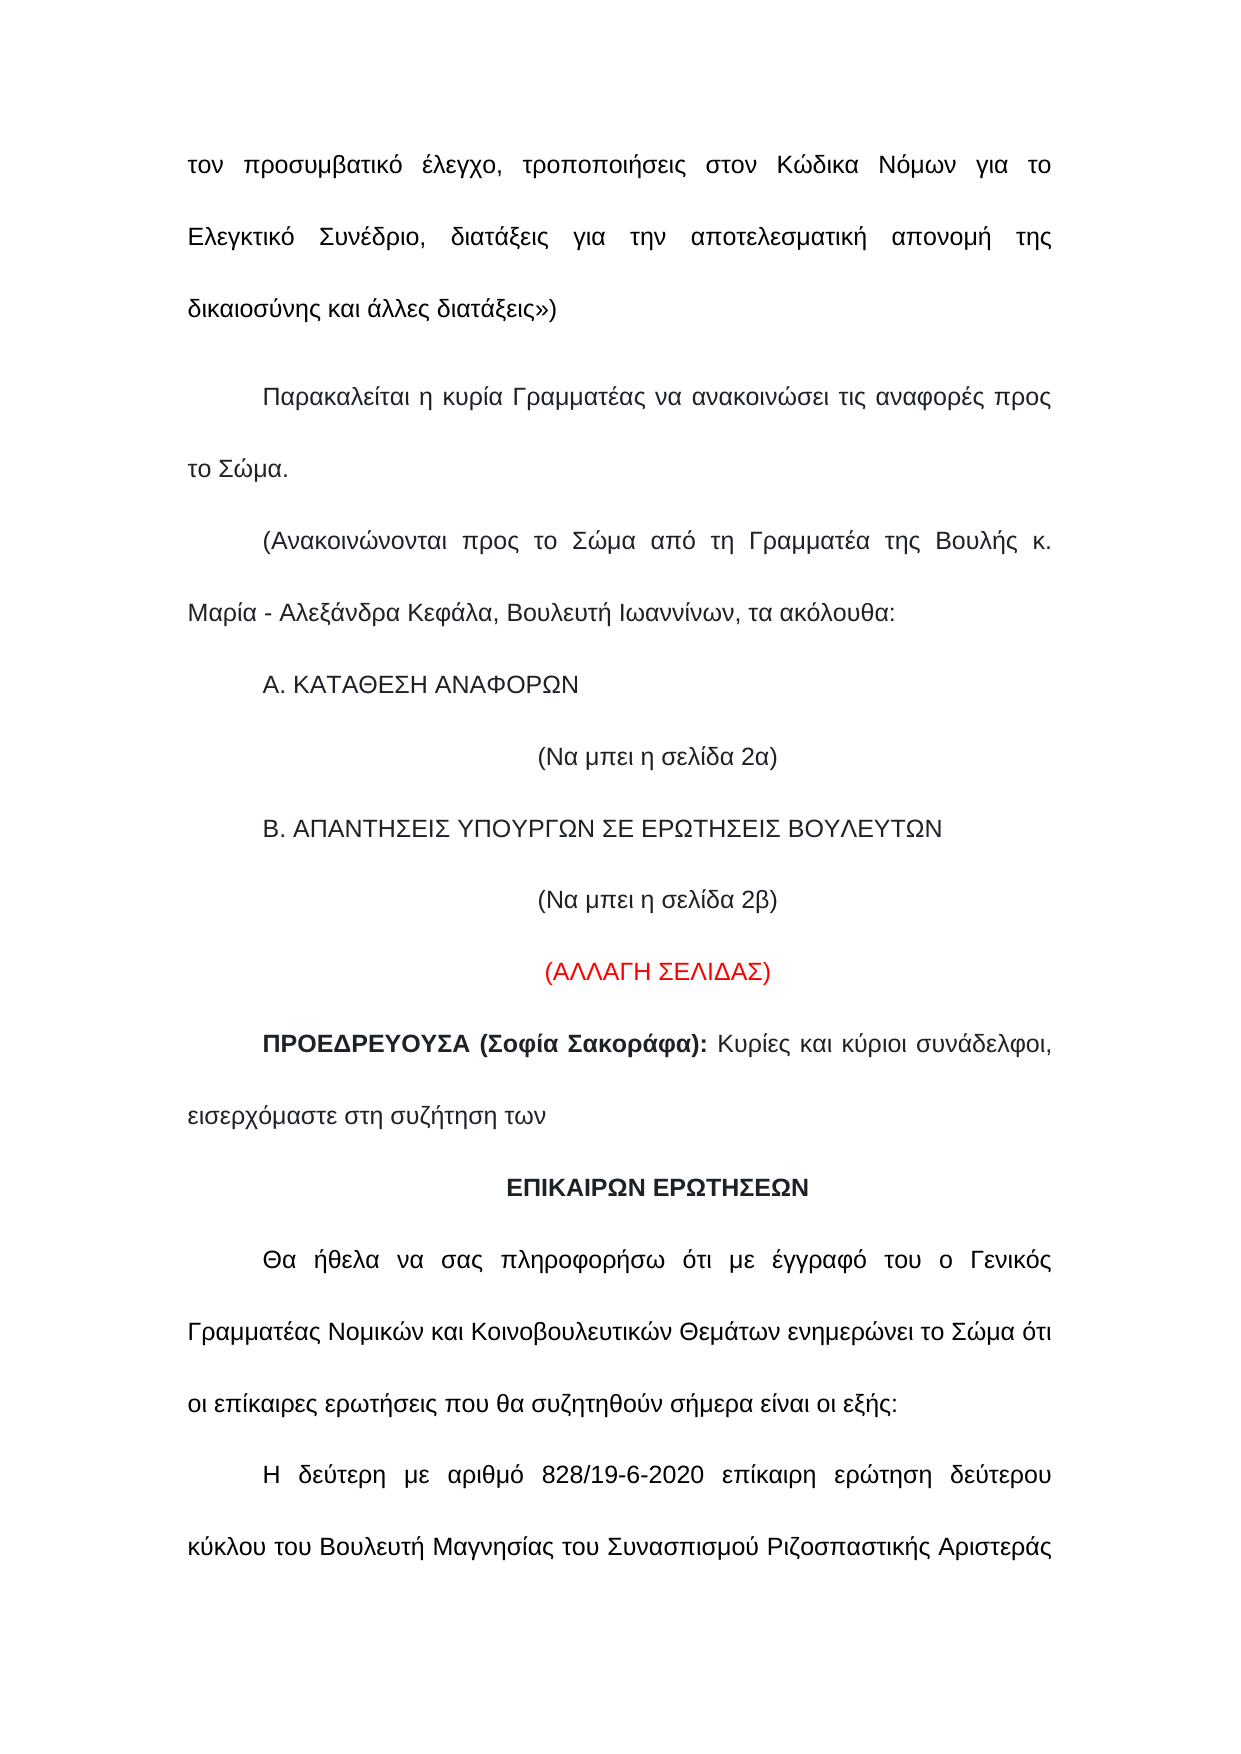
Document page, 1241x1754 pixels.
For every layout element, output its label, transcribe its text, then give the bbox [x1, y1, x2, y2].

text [187, 150, 1053, 322]
text (Να μπει η σελίδα 2β) [187, 885, 1053, 914]
text (ΑΛΛΑΓΗ ΣΕΛΙΔΑΣ) [187, 957, 1053, 986]
text ΠΡΟΕΔΡΕΥΟΥΣΑ (Σοφία Σακοράφα): Κυρίες και κύριοι συνάδελφοι, εισερχόμαστε στη συζήτηση των [187, 1029, 1053, 1130]
text (Ανακοινώνονται προς το Σώμα από τη Γραμματέα της Βουλής κ. Μαρία - Αλεξάνδρα Κεφάλα, Βουλευτή Ιωαννίνων, τα ακόλουθα: [187, 526, 1053, 627]
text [187, 1460, 1053, 1561]
text Β. ΑΠΑΝΤΗΣΕΙΣ ΥΠΟΥΡΓΩΝ ΣΕ ΕΡΩΤΗΣΕΙΣ ΒΟΥΛΕΥΤΩΝ [187, 813, 1053, 842]
text Παρακαλείται η κυρία Γραμματέας να ανακοινώσει τις αναφορές προς το Σώμα. [187, 382, 1053, 483]
text ΕΠΙΚΑΙΡΩΝ ΕΡΩΤΗΣΕΩΝ [187, 1173, 1053, 1202]
text Θα ήθελα να σας πληροφορήσω ότι με έγγραφό του ο Γενικός Γραμματέας Νομικών και Κοινοβουλευτικών Θεμάτων ενημερώνει το Σώμα ότι οι επίκαιρες ερωτήσεις που θα συζητηθούν σήμερα είναι οι εξής: [187, 1245, 1053, 1417]
text (Να μπει η σελίδα 2α) [187, 742, 1053, 770]
text Α. ΚΑΤΑΘΕΣΗ ΑΝΑΦΟΡΩΝ [187, 670, 1053, 698]
